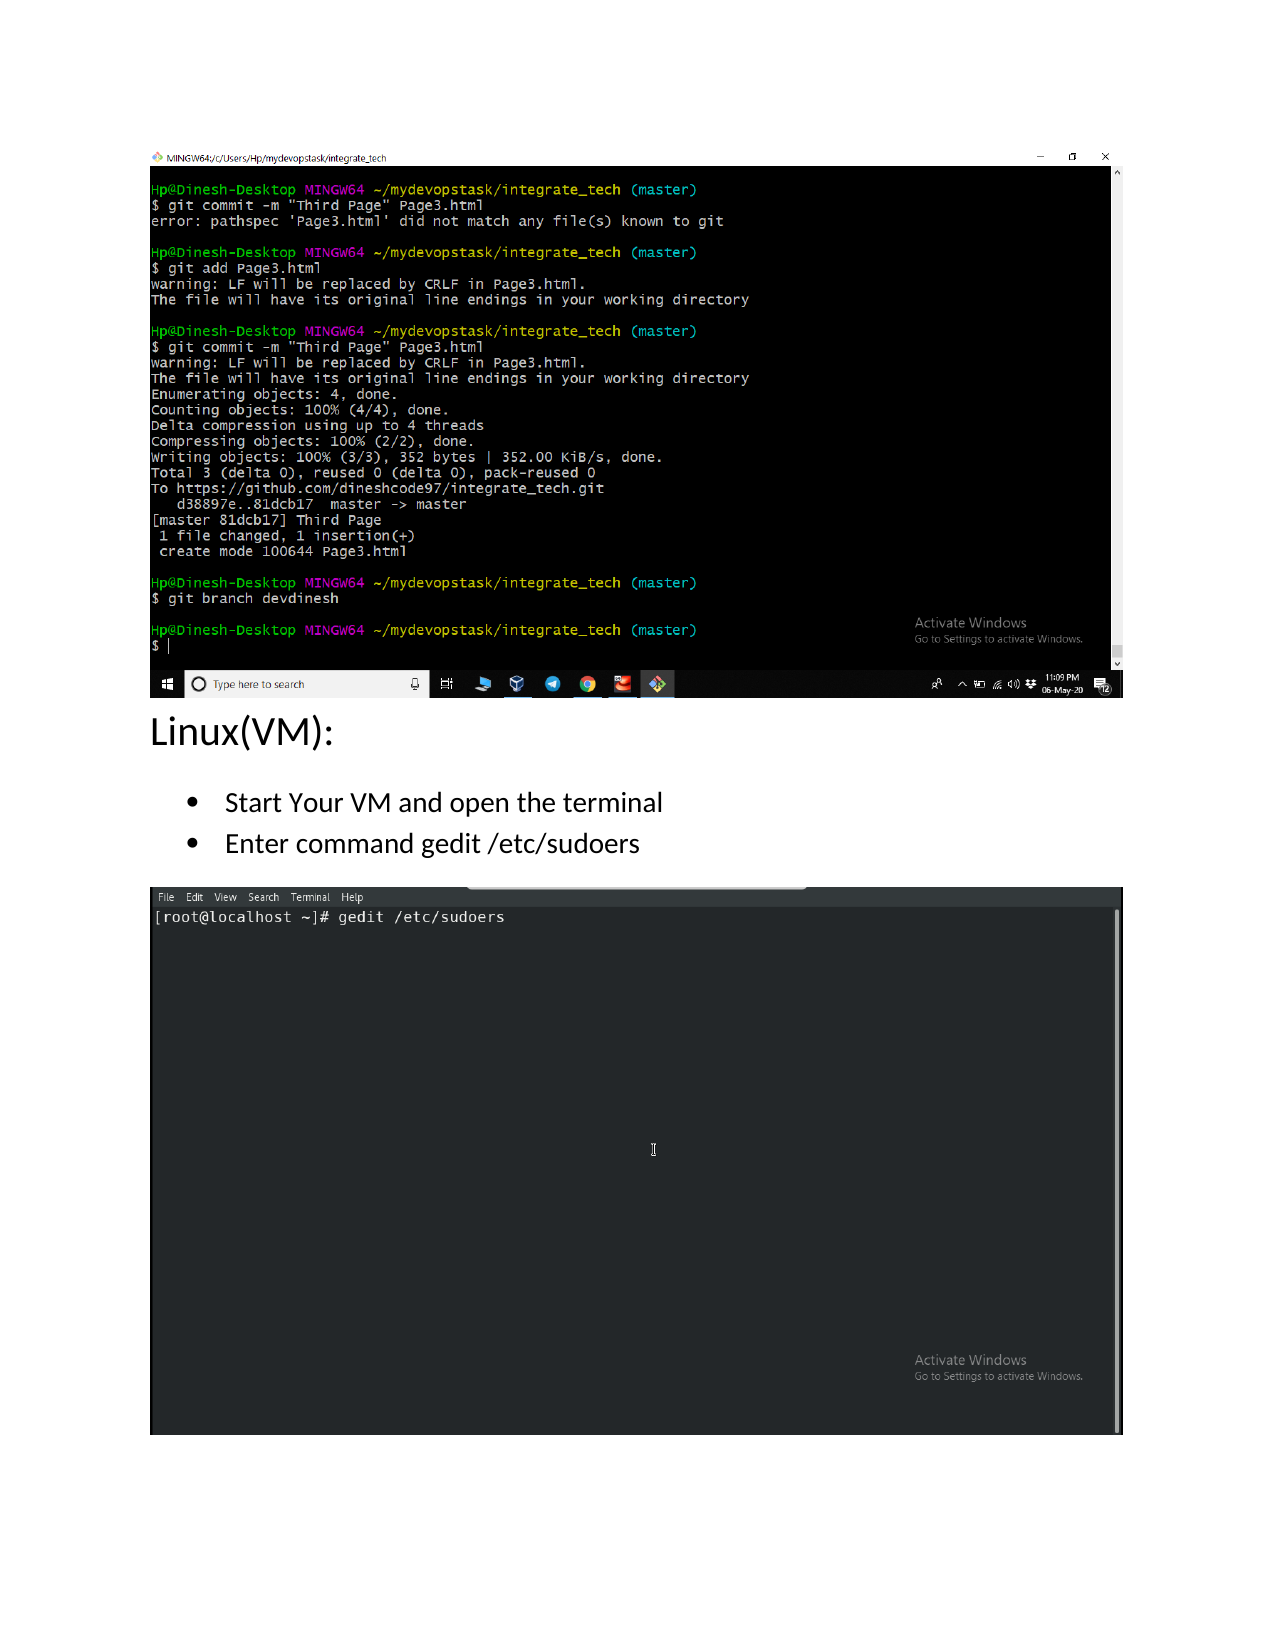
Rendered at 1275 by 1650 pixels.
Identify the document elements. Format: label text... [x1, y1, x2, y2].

list Start Your VM and open the terminal [187, 784, 1125, 820]
picture [150, 149, 1123, 698]
picture [150, 887, 1123, 1435]
list Enter command gedit /etc/sudoers [187, 825, 1125, 861]
